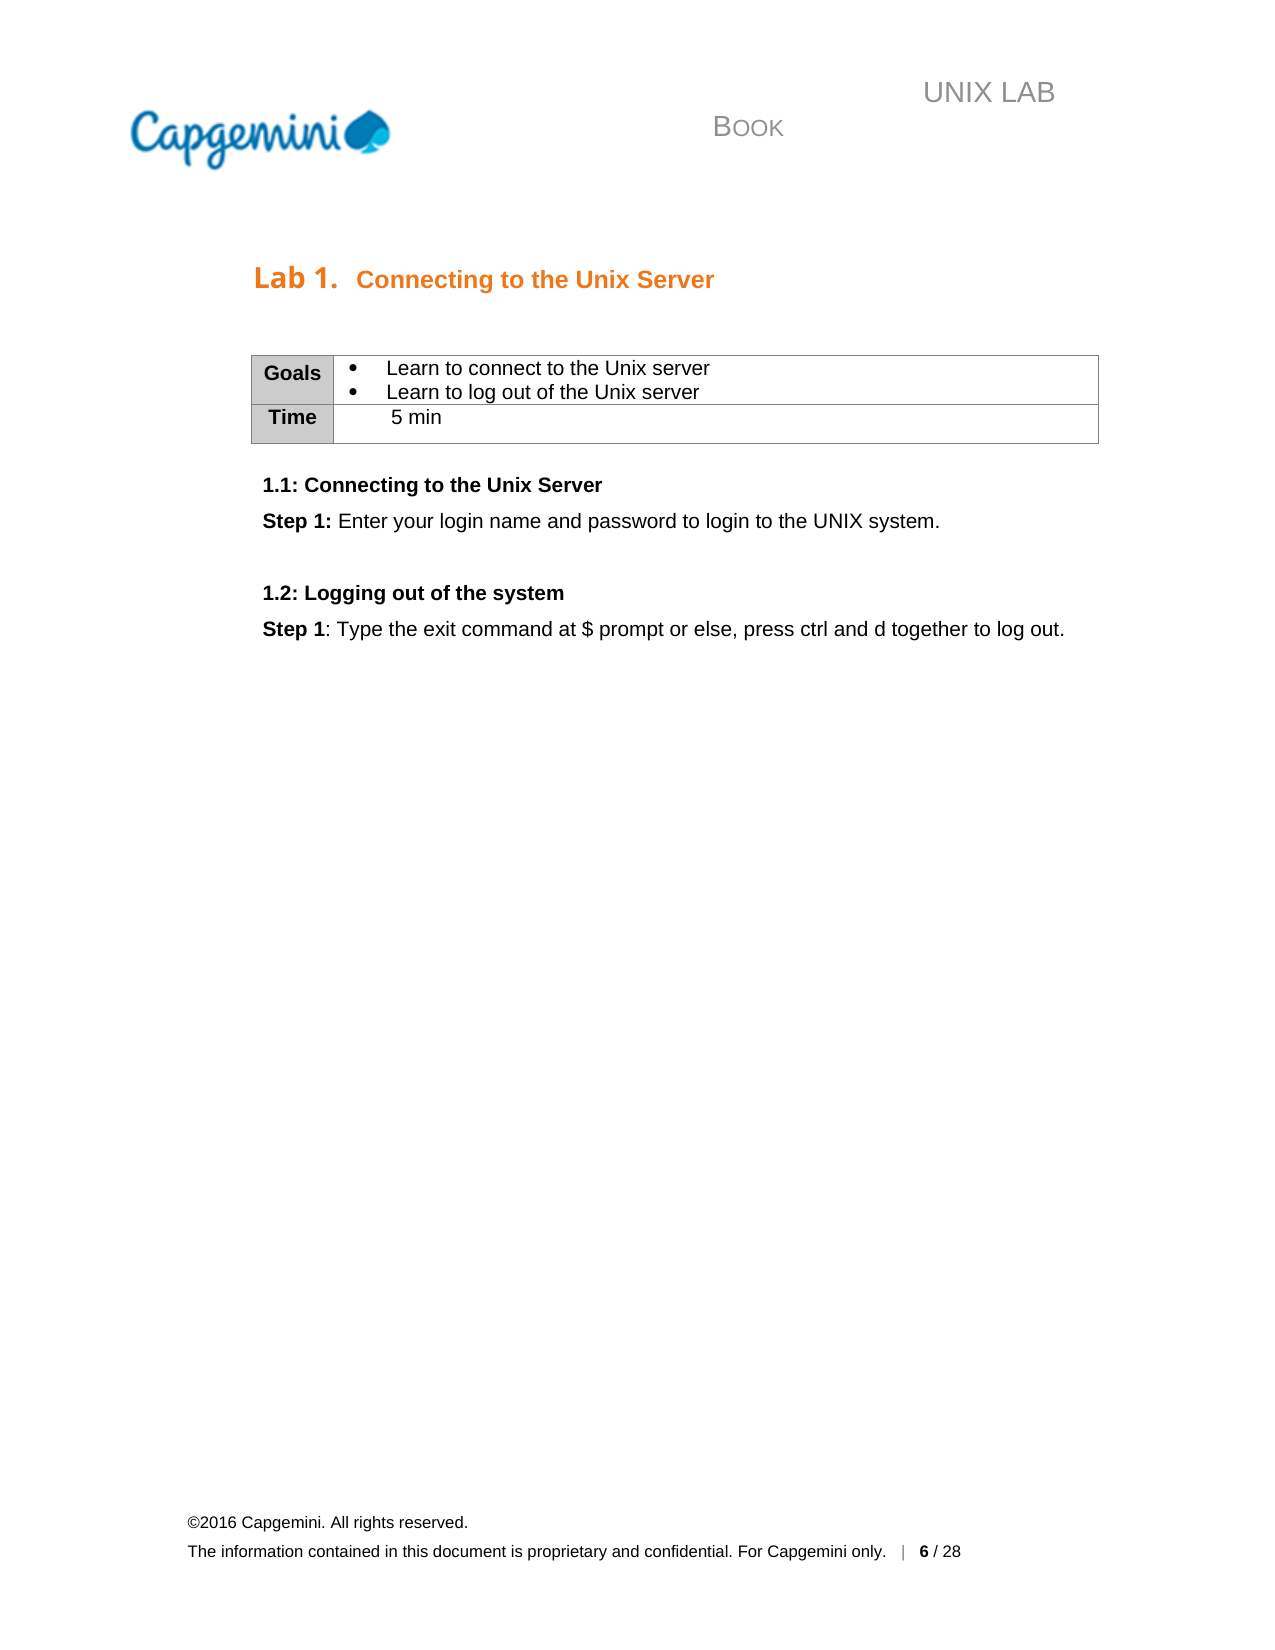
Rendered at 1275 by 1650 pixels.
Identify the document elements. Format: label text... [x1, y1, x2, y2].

subtitle 1.2: Logging out of the system [262, 581, 1050, 604]
subtitle 1.1: Connecting to the Unix Server [262, 473, 1050, 497]
title Connecting to the Unix Server [253, 257, 1087, 297]
text Step 1: Type the exit command at $ prompt or else, press ctrl and d together to log out. [262, 616, 1087, 640]
text Step 1: Enter your login name and password to login to the UNIX system. [262, 509, 1087, 533]
picture [125, 88, 405, 177]
table_header Learn to connect to the Unix server Learn to log out of the Unix server [334, 356, 1098, 404]
table_header Goals [252, 356, 333, 404]
table_cell Time [252, 405, 333, 443]
table_cell 5 min [334, 405, 1098, 443]
